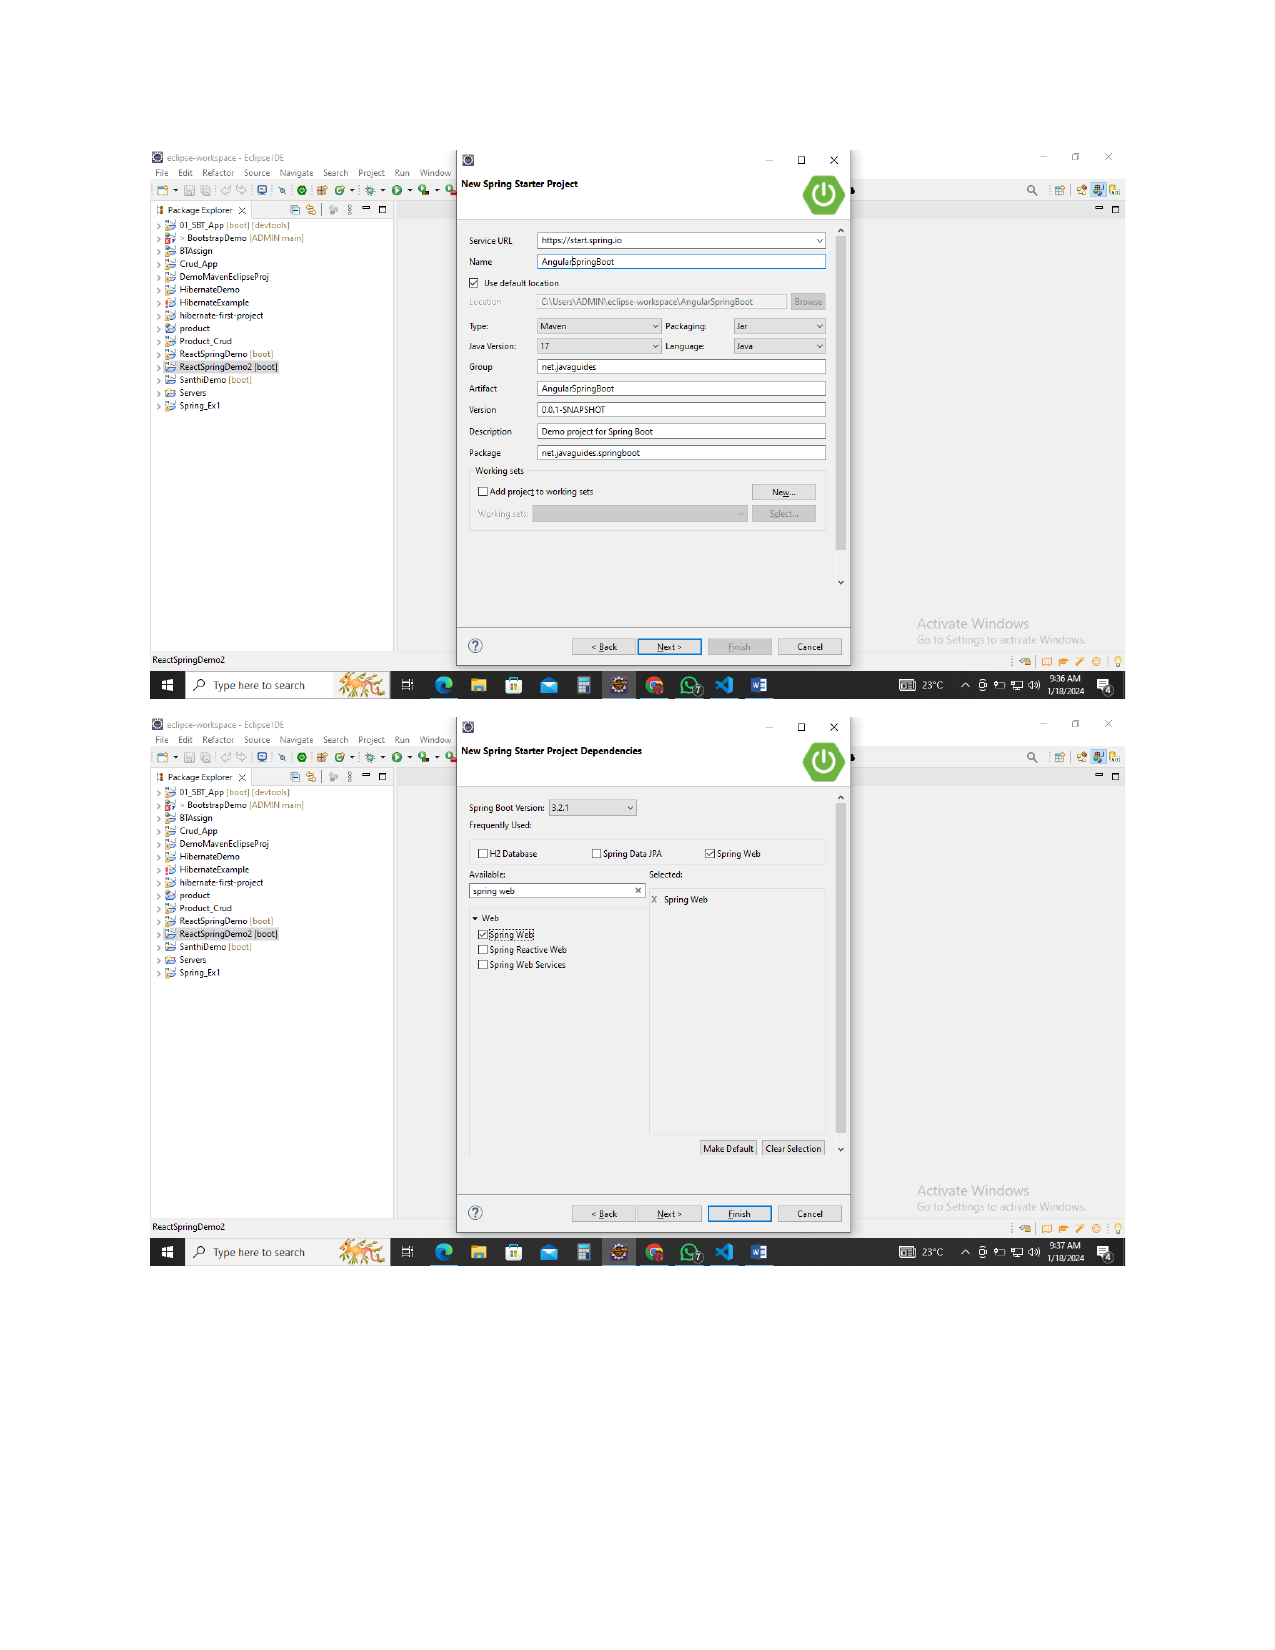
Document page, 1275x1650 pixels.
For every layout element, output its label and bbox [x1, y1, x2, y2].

picture [150, 150, 1125, 699]
picture [150, 717, 1125, 1266]
